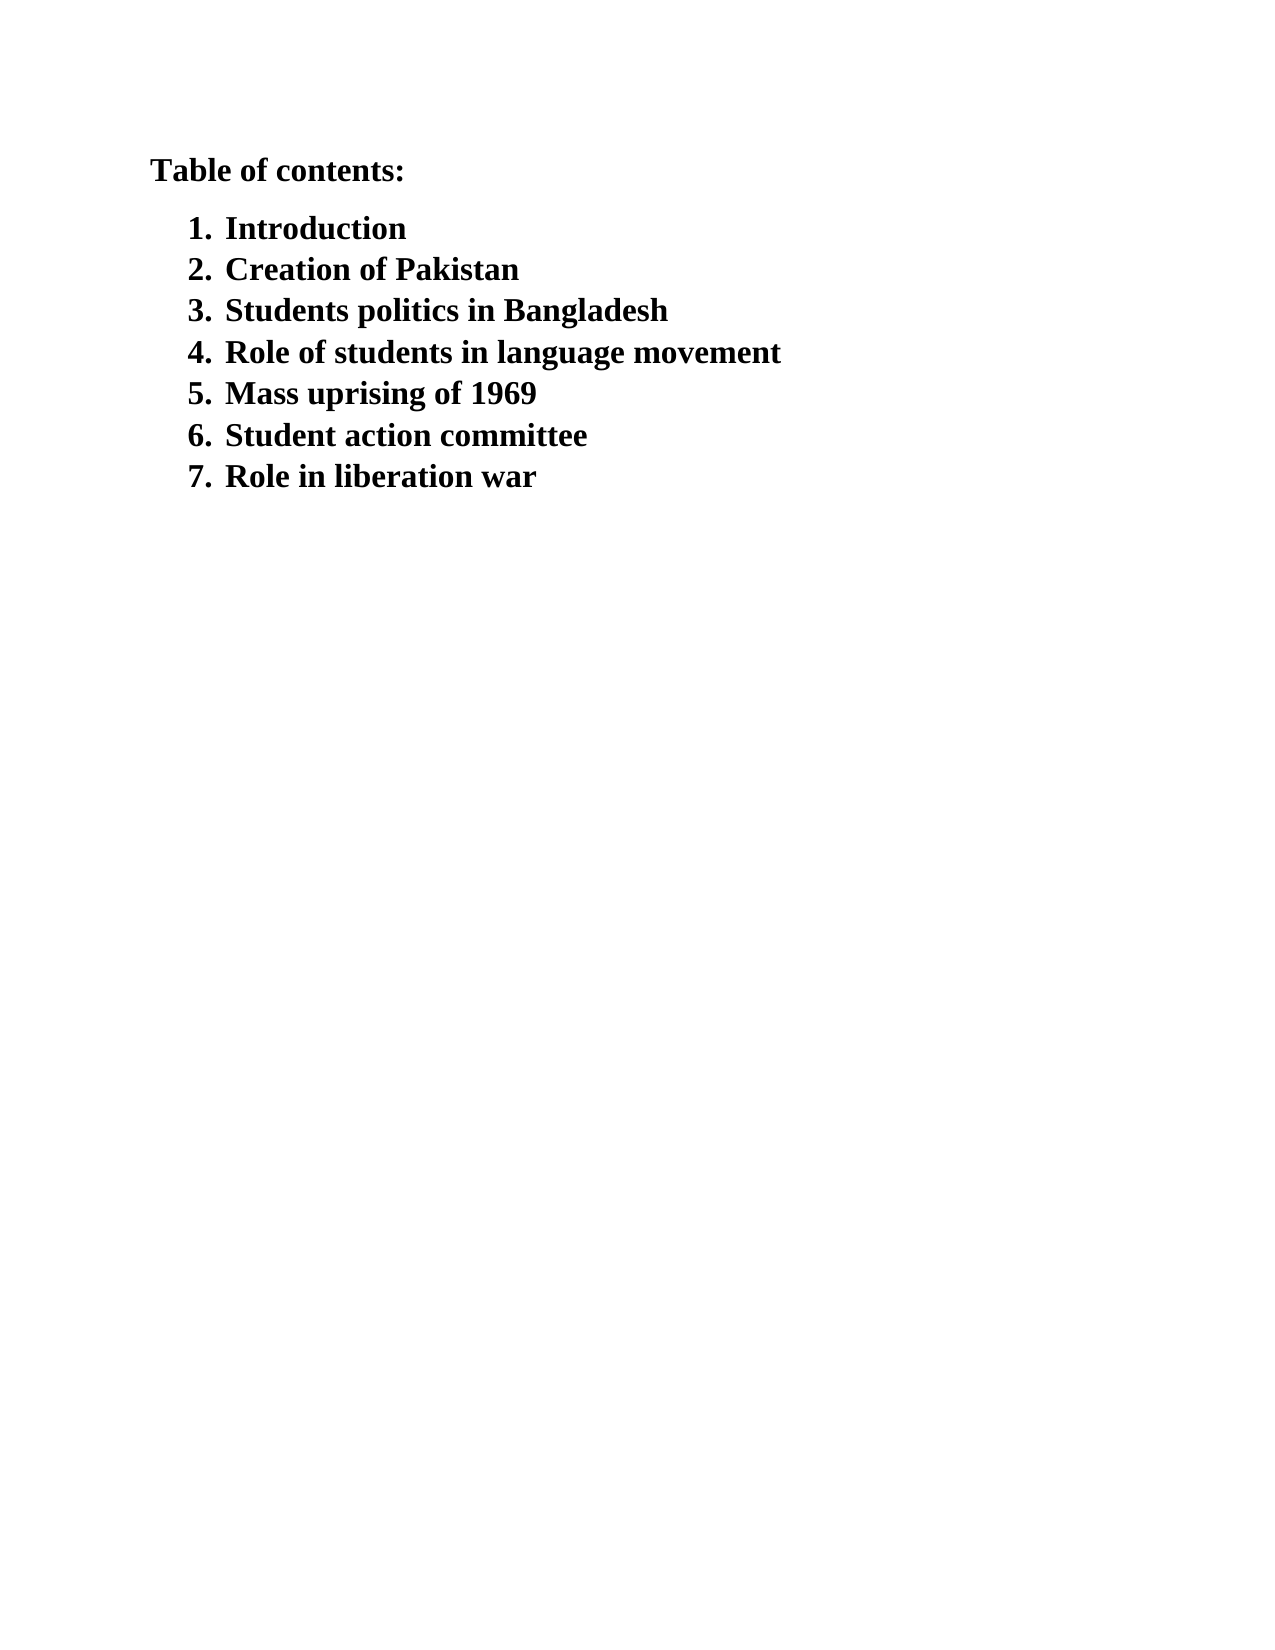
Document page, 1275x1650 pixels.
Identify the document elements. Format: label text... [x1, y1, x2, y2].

text Table of contents: [150, 150, 1125, 188]
list Role of students in language movement [187, 332, 1125, 370]
list Introduction [187, 208, 1125, 246]
list Mass uprising of 1969 [187, 373, 1125, 412]
list Students politics in Bangladesh [187, 291, 1125, 329]
list Student action committee [187, 415, 1125, 453]
list Role in liberation war [187, 456, 1125, 494]
list Creation of Pakistan [187, 249, 1125, 288]
